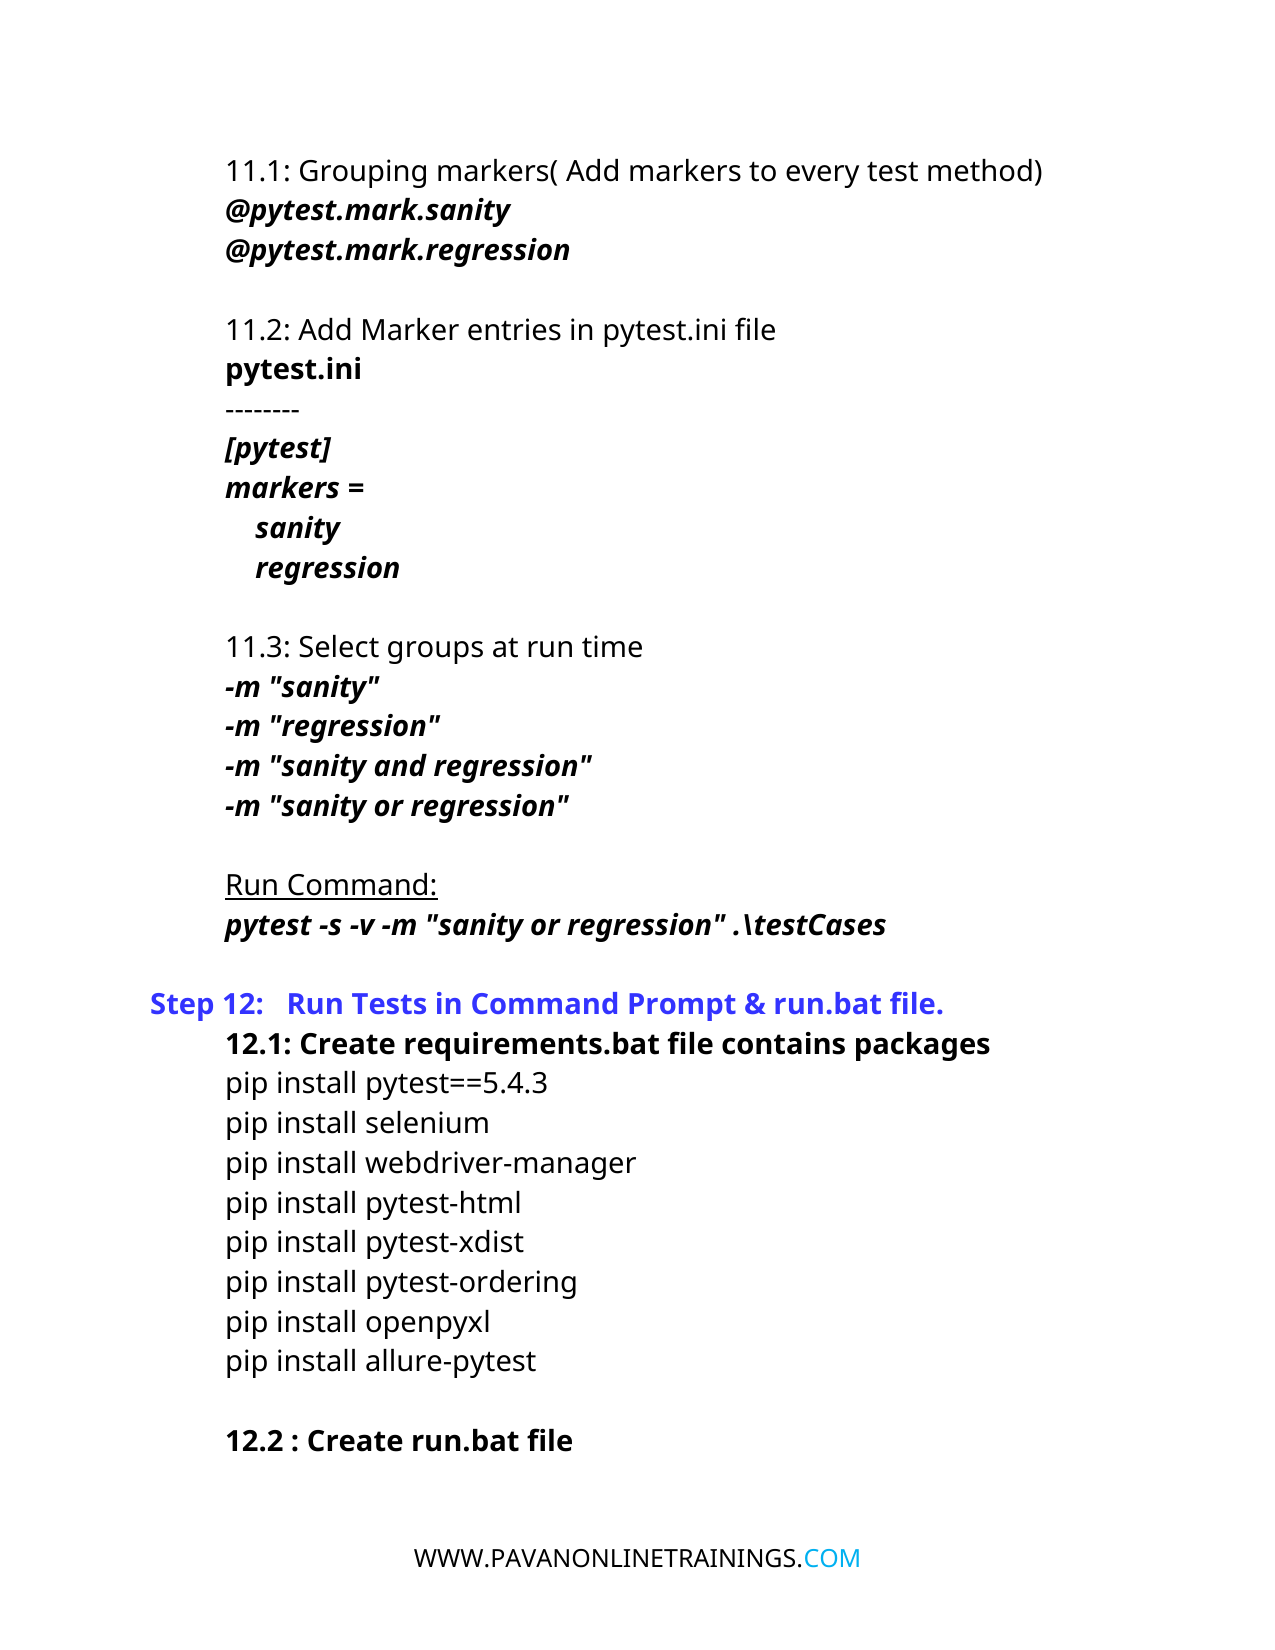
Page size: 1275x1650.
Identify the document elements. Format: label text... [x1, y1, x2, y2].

text 11.1: Grouping markers( Add markers to every test method) [150, 150, 1125, 190]
text pip install allure-pytest [150, 1341, 1125, 1380]
text @pytest.mark.sanity [225, 190, 1125, 229]
text -m "regression" [225, 706, 1125, 745]
text pip install selenium [150, 1102, 1125, 1142]
text pip install pytest==5.4.3 [150, 1063, 1125, 1102]
text regression [225, 547, 1125, 587]
text 12.2 : Create run.bat file [150, 1420, 1125, 1460]
text Run Command: [225, 864, 1125, 904]
text pytest -s -v -m "sanity or regression" .\testCases [225, 904, 1125, 944]
text pip install openpyxl [150, 1301, 1125, 1341]
text pip install pytest-xdist [150, 1222, 1125, 1261]
text 11.3: Select groups at run time [225, 626, 1125, 666]
text pip install webdriver-manager [150, 1142, 1125, 1182]
text [pytest] [225, 428, 1125, 467]
text sanity [225, 507, 1125, 547]
text -m "sanity" [225, 666, 1125, 706]
text -m "sanity and regression" [225, 745, 1125, 785]
text pip install pytest-ordering [150, 1261, 1125, 1301]
text 11.2: Add Marker entries in pytest.ini file [225, 309, 1125, 348]
text -m "sanity or regression" [225, 785, 1125, 825]
text Step 12: Run Tests in Command Prompt & run.bat file. [150, 983, 1125, 1023]
text @pytest.mark.regression [225, 229, 1125, 269]
text 12.1: Create requirements.bat file contains packages [150, 1023, 1125, 1063]
text -------- [225, 388, 1125, 428]
text pytest.ini [225, 348, 1125, 388]
text markers = [225, 467, 1125, 507]
text pip install pytest-html [150, 1182, 1125, 1222]
